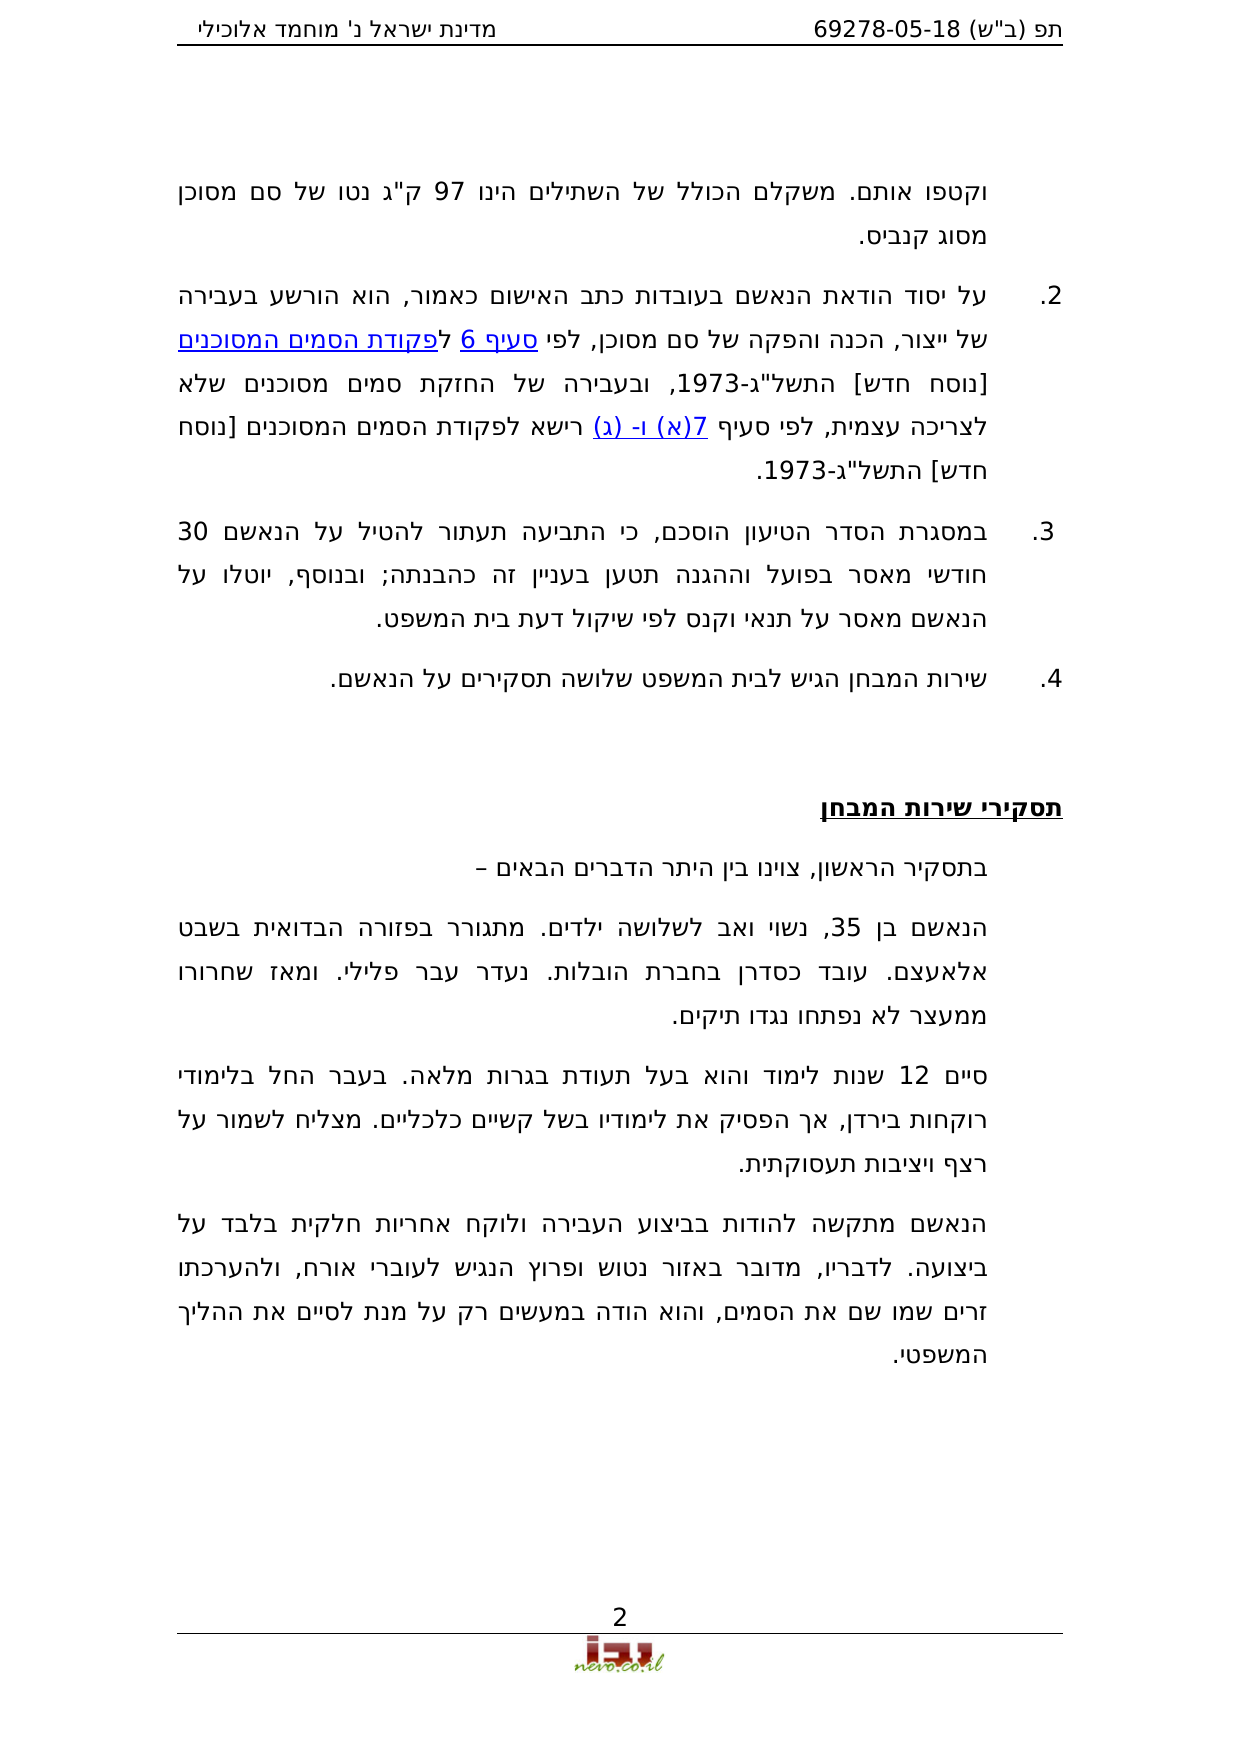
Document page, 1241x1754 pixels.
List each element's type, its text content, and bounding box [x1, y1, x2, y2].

text 3. במסגרת הסדר הטיעון הוסכם, כי התביעה תעתור להטיל על הנאשם 30 חודשי מאסר בפועל וההגנה תטען בעניין זה כהבנתה; ובנוסף, יוטלו על הנאשם מאסר על תנאי וקנס לפי שיקול דעת בית המשפט. [177, 517, 1063, 633]
text תסקירי שירות המבחן [177, 793, 1063, 822]
text בתסקיר הראשון, צוינו בין היתר הדברים הבאים – [177, 853, 988, 882]
text הנאשם בן 35, נשוי ואב לשלושה ילדים. מתגורר בפזורה הבדואית בשבט אלאעצם. עובד כסדרן בחברת הובלות. נעדר עבר פלילי. ומאז שחרורו ממעצר לא נפתחו נגדו תיקים. [177, 914, 1063, 1030]
text 4. שירות המבחן הגיש לבית המשפט שלושה תסקירים על הנאשם. [177, 665, 1063, 694]
picture [574, 1635, 666, 1673]
text סיים 12 שנות לימוד והוא בעל תעודת בגרות מלאה. בעבר החל בלימודי רוקחות בירדן, אך הפסיק את לימודיו בשל קשיים כלכליים. מצליח לשמור על רצף ויציבות תעסוקתית. [177, 1062, 1063, 1178]
text הנאשם מתקשה להודות בביצוע העבירה ולוקח אחריות חלקית בלבד על ביצועה. לדבריו, מדובר באזור נטוש ופרוץ הנגיש לעוברי אורח, ולהערכתו זרים שמו שם את הסמים, והוא הודה במעשים רק על מנת לסיים את ההליך המשפטי. [177, 1209, 1063, 1370]
text 2. על יסוד הודאת הנאשם בעובדות כתב האישום כאמור, הוא הורשע בעבירה של ייצור, הכנה והפקה של סם מסוכן, לפי סעיף 6 לפקודת הסמים המסוכנים [נוסח חדש] התשל"ג-1973, ובעבירה של החזקת סמים מסוכנים שלא לצריכה עצמית, לפי סעיף 7(א) ו- (ג) רישא לפקודת הסמים המסוכנים [נוסח חדש] התשל"ג-1973. [177, 281, 1063, 486]
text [177, 177, 1063, 250]
